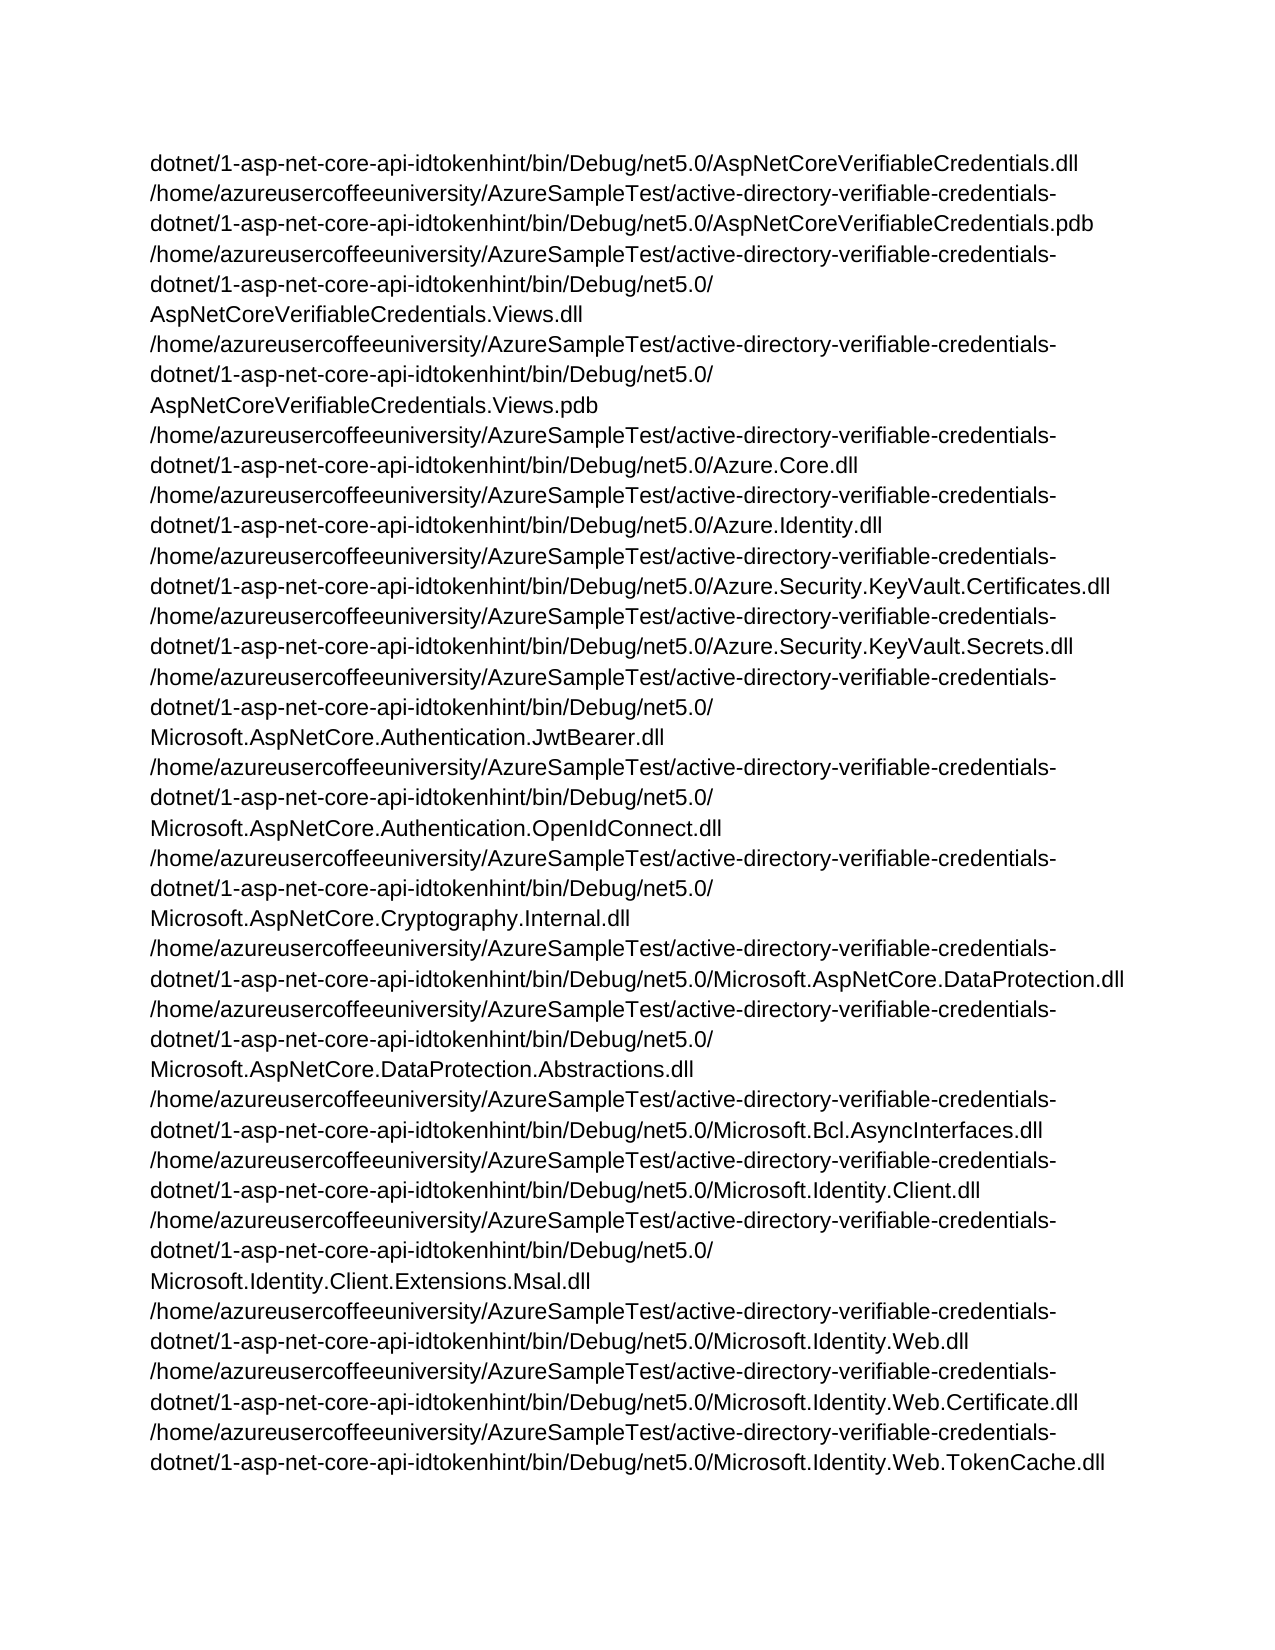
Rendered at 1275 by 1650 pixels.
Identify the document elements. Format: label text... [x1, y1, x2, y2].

text /home/azureusercoffeeuniversity/AzureSampleTest/active-directory-verifiable-credentials-dotnet/1-asp-net-core-api-idtokenhint/bin/Debug/net5.0/Microsoft.Identity.Web.TokenCache.dll [150, 1419, 1125, 1475]
text /home/azureusercoffeeuniversity/AzureSampleTest/active-directory-verifiable-credentials-dotnet/1-asp-net-core-api-idtokenhint/bin/Debug/net5.0/Microsoft.AspNetCore.Authentication.JwtBearer.dll [150, 663, 1125, 750]
text /home/azureusercoffeeuniversity/AzureSampleTest/active-directory-verifiable-credentials-dotnet/1-asp-net-core-api-idtokenhint/bin/Debug/net5.0/Azure.Core.dll [150, 422, 1125, 478]
text /home/azureusercoffeeuniversity/AzureSampleTest/active-directory-verifiable-credentials-dotnet/1-asp-net-core-api-idtokenhint/bin/Debug/net5.0/Microsoft.Identity.Client.Extensions.Msal.dll [150, 1207, 1125, 1294]
text /home/azureusercoffeeuniversity/AzureSampleTest/active-directory-verifiable-credentials-dotnet/1-asp-net-core-api-idtokenhint/bin/Debug/net5.0/AspNetCoreVerifiableCredentials.pdb [150, 180, 1125, 237]
text /home/azureusercoffeeuniversity/AzureSampleTest/active-directory-verifiable-credentials-dotnet/1-asp-net-core-api-idtokenhint/bin/Debug/net5.0/Microsoft.AspNetCore.DataProtection.Abstractions.dll [150, 996, 1125, 1083]
text /home/azureusercoffeeuniversity/AzureSampleTest/active-directory-verifiable-credentials-dotnet/1-asp-net-core-api-idtokenhint/bin/Debug/net5.0/Microsoft.AspNetCore.DataProtection.dll [150, 935, 1125, 992]
text /home/azureusercoffeeuniversity/AzureSampleTest/active-directory-verifiable-credentials-dotnet/1-asp-net-core-api-idtokenhint/bin/Debug/net5.0/AspNetCoreVerifiableCredentials.Views.dll [150, 241, 1125, 327]
text /home/azureusercoffeeuniversity/AzureSampleTest/active-directory-verifiable-credentials-dotnet/1-asp-net-core-api-idtokenhint/bin/Debug/net5.0/Azure.Security.KeyVault.Secrets.dll [150, 603, 1125, 660]
text /home/azureusercoffeeuniversity/AzureSampleTest/active-directory-verifiable-credentials-dotnet/1-asp-net-core-api-idtokenhint/bin/Debug/net5.0/Microsoft.Bcl.AsyncInterfaces.dll [150, 1086, 1125, 1143]
text /home/azureusercoffeeuniversity/AzureSampleTest/active-directory-verifiable-credentials-dotnet/1-asp-net-core-api-idtokenhint/bin/Debug/net5.0/AspNetCoreVerifiableCredentials.Views.pdb [150, 331, 1125, 418]
text /home/azureusercoffeeuniversity/AzureSampleTest/active-directory-verifiable-credentials-dotnet/1-asp-net-core-api-idtokenhint/bin/Debug/net5.0/Microsoft.Identity.Web.Certificate.dll [150, 1358, 1125, 1415]
text /home/azureusercoffeeuniversity/AzureSampleTest/active-directory-verifiable-credentials-dotnet/1-asp-net-core-api-idtokenhint/bin/Debug/net5.0/Microsoft.AspNetCore.Authentication.OpenIdConnect.dll [150, 754, 1125, 841]
text /home/azureusercoffeeuniversity/AzureSampleTest/active-directory-verifiable-credentials-dotnet/1-asp-net-core-api-idtokenhint/bin/Debug/net5.0/Microsoft.Identity.Web.dll [150, 1298, 1125, 1354]
text /home/azureusercoffeeuniversity/AzureSampleTest/active-directory-verifiable-credentials-dotnet/1-asp-net-core-api-idtokenhint/bin/Debug/net5.0/Microsoft.AspNetCore.Cryptography.Internal.dll [150, 845, 1125, 932]
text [150, 150, 1125, 176]
text /home/azureusercoffeeuniversity/AzureSampleTest/active-directory-verifiable-credentials-dotnet/1-asp-net-core-api-idtokenhint/bin/Debug/net5.0/Microsoft.Identity.Client.dll [150, 1147, 1125, 1203]
text /home/azureusercoffeeuniversity/AzureSampleTest/active-directory-verifiable-credentials-dotnet/1-asp-net-core-api-idtokenhint/bin/Debug/net5.0/Azure.Security.KeyVault.Certificates.dll [150, 543, 1125, 599]
text /home/azureusercoffeeuniversity/AzureSampleTest/active-directory-verifiable-credentials-dotnet/1-asp-net-core-api-idtokenhint/bin/Debug/net5.0/Azure.Identity.dll [150, 482, 1125, 539]
